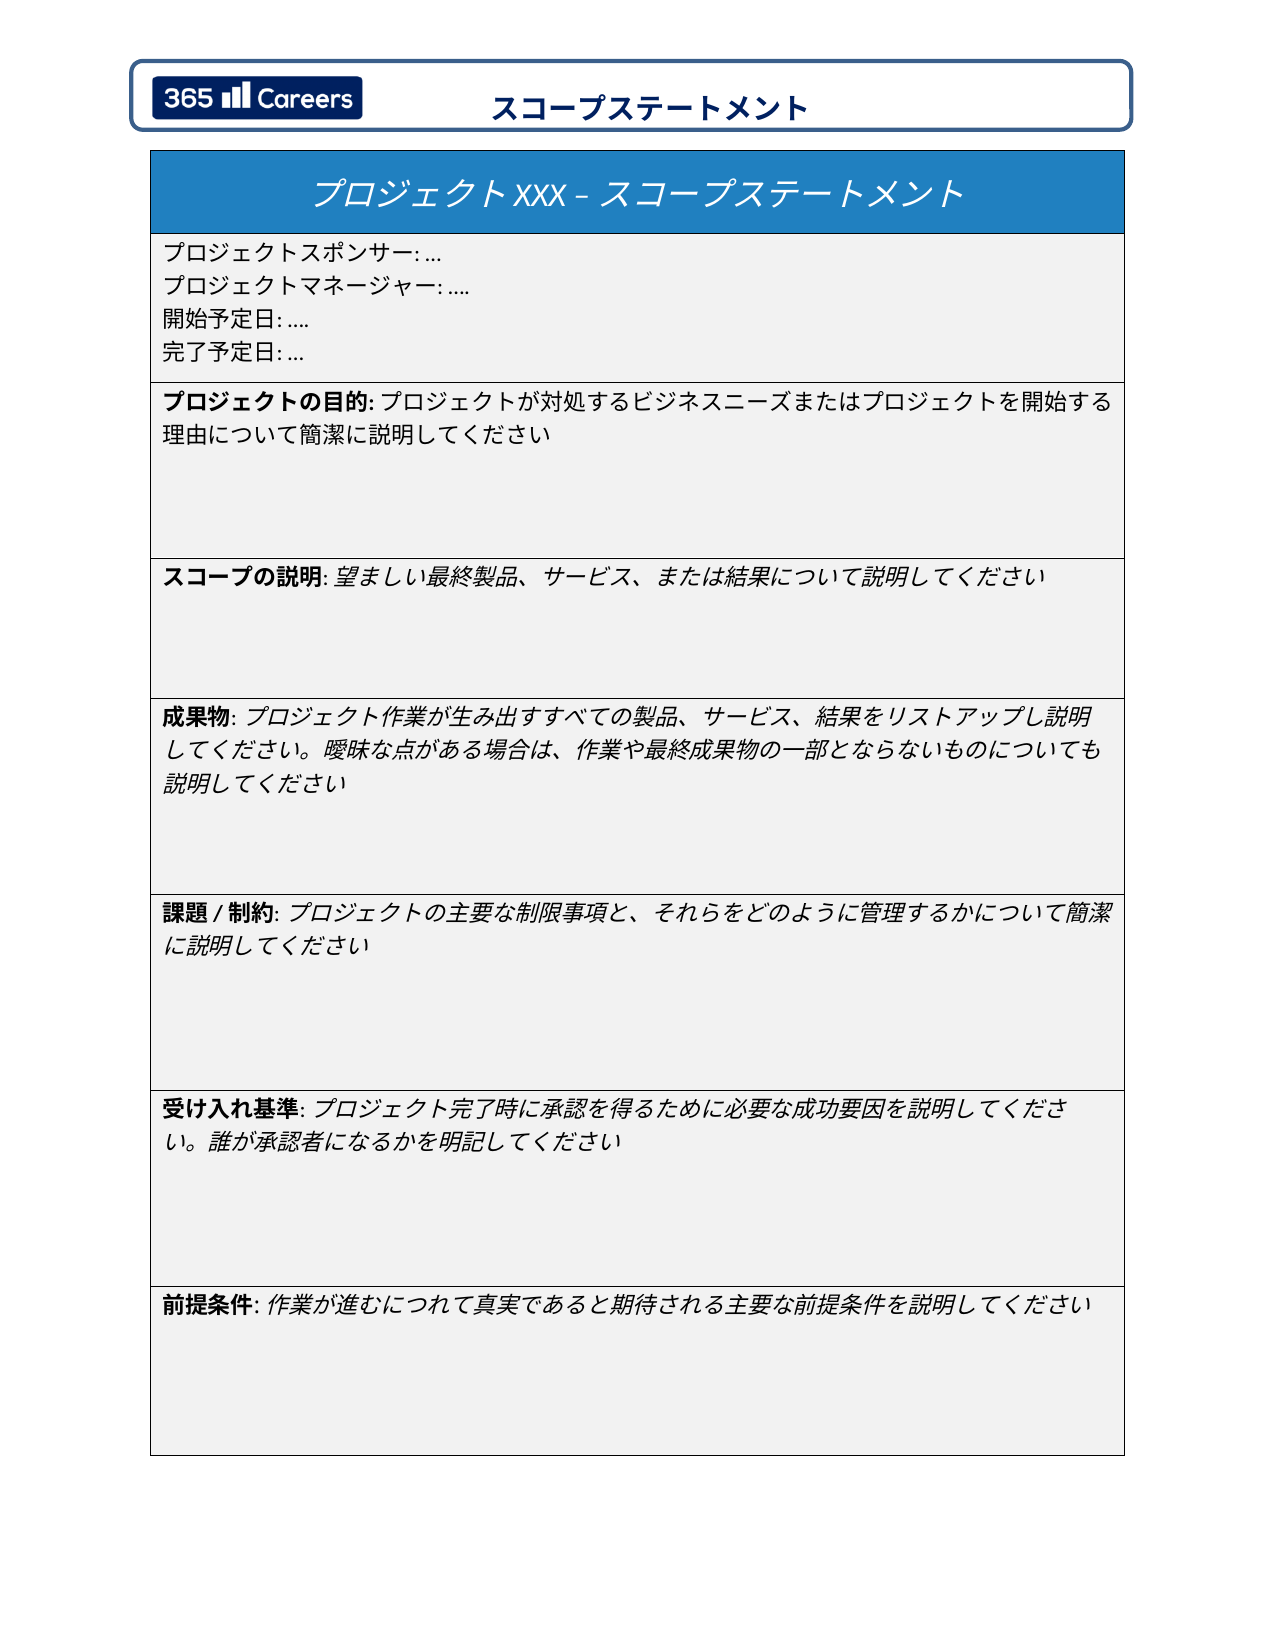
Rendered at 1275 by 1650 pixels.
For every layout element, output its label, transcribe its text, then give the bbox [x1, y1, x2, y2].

table_cell プロジェクトの目的: プロジェクトが対処するビジネスニーズまたはプロジェクトを開始する理由について簡潔に説明してください [151, 383, 1124, 557]
picture [150, 75, 364, 121]
table_header プロジェクトXXX – スコープステートメント [151, 151, 1124, 233]
table_cell 成果物: プロジェクト作業が生み出すすべての製品、サービス、結果をリストアップし説明してください。曖昧な点がある場合は、作業や最終成果物の一部とならないものについても説明してください [151, 699, 1124, 894]
table_cell 課題 / 制約: プロジェクトの主要な制限事項と、それらをどのように管理するかについて簡潔に説明してください [151, 895, 1124, 1090]
table_cell スコープの説明: 望ましい最終製品、サービス、または結果について説明してください [151, 559, 1124, 698]
table_cell 前提条件: 作業が進むにつれて真実であると期待される主要な前提条件を説明してください [151, 1287, 1124, 1455]
table_cell 受け入れ基準: プロジェクト完了時に承認を得るために必要な成功要因を説明してください。誰が承認者になるかを明記してください [151, 1091, 1124, 1286]
table_cell プロジェクトスポンサー: … プロジェクトマネージャー: …. 開始予定日: …. 完了予定日: … [151, 234, 1124, 382]
